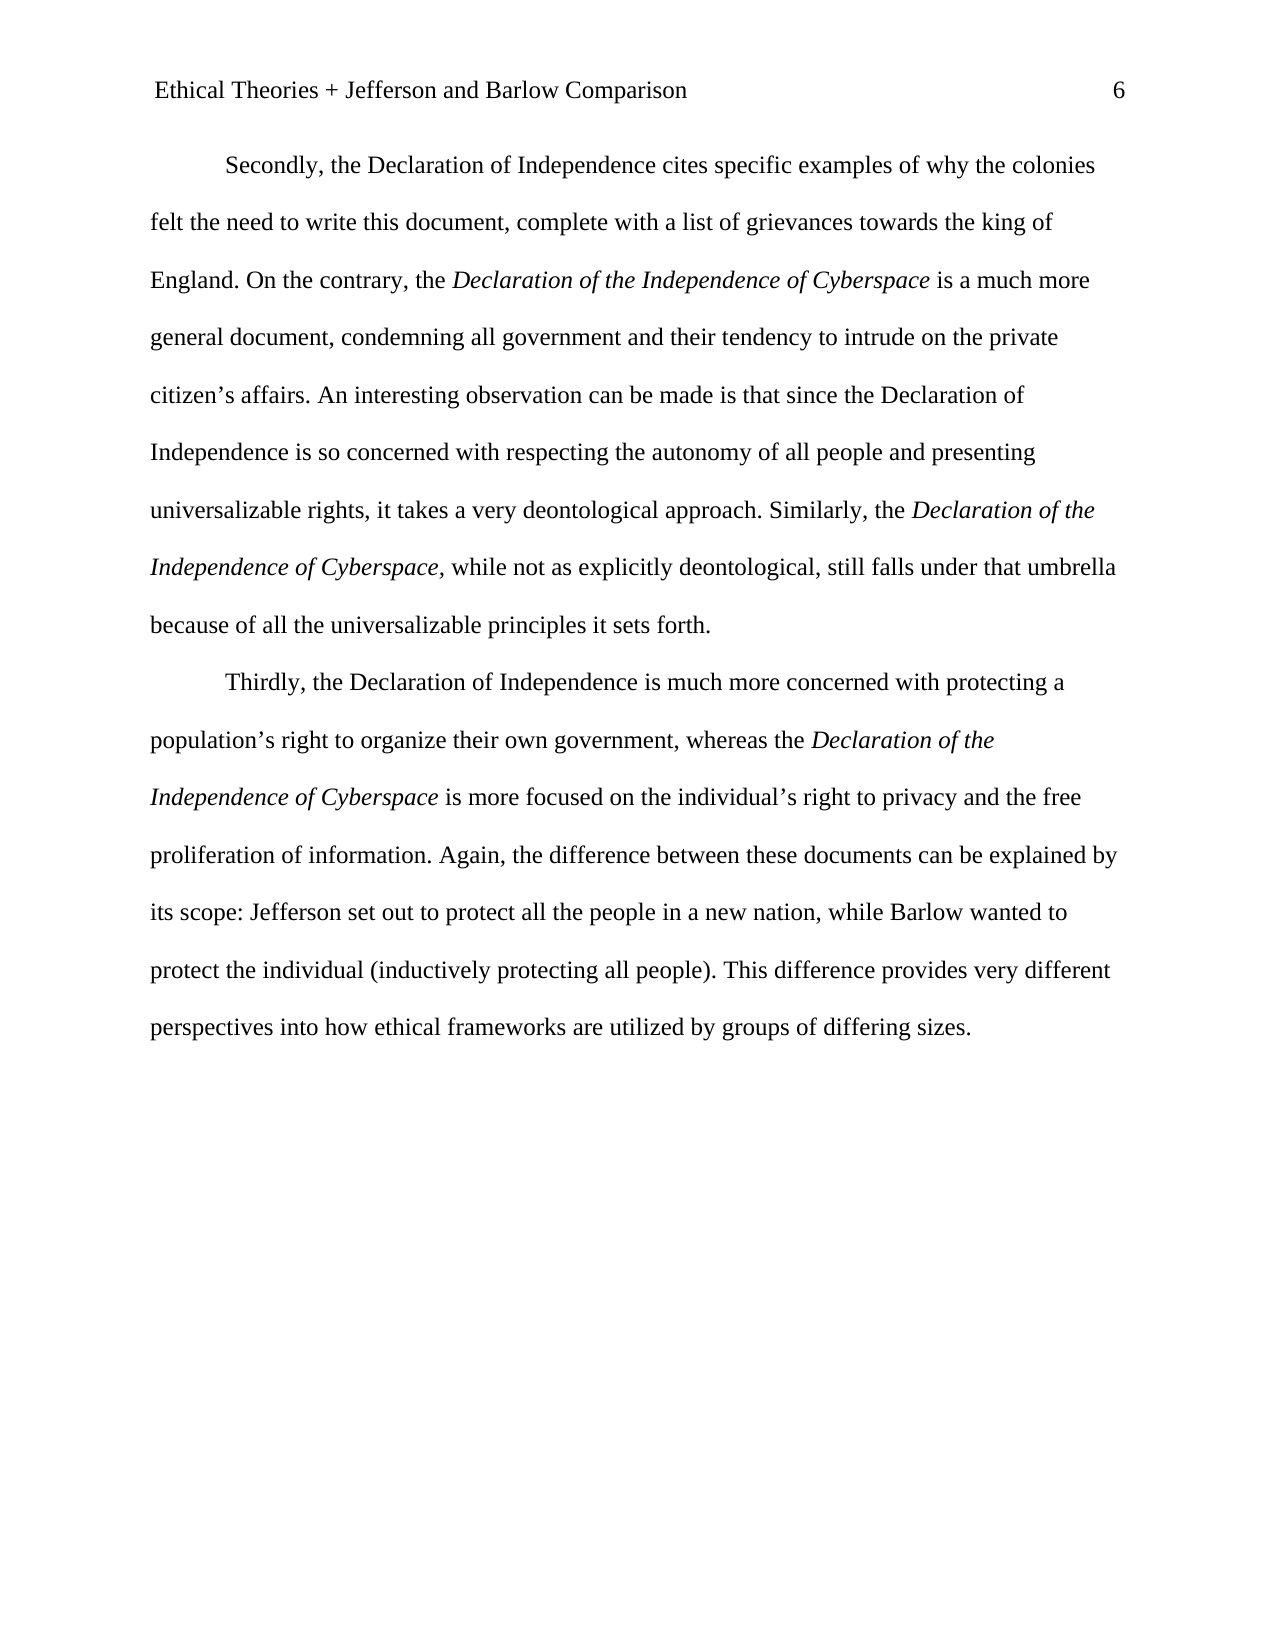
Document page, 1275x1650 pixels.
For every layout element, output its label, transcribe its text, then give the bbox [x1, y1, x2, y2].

text Thirdly, the Declaration of Independence is much more concerned with protecting a population’s right to organize their own government, whereas the Declaration of the Independence of Cyberspace is more focused on the individual’s right to privacy and the free proliferation of information. Again, the difference between these documents can be explained by its scope: Jefferson set out to protect all the people in a new nation, while Barlow wanted to protect the individual (inductively protecting all people). This difference provides very different perspectives into how ethical frameworks are utilized by groups of differing sizes. [150, 667, 1125, 1041]
text Secondly, the Declaration of Independence cites specific examples of why the colonies felt the need to write this document, complete with a list of grievances towards the king of England. On the contrary, the Declaration of the Independence of Cyberspace is a much more general document, condemning all government and their tendency to intrude on the private citizen’s affairs. An interesting observation can be made is that since the Declaration of Independence is so concerned with respecting the autonomy of all people and presenting universalizable rights, it takes a very deontological approach. Similarly, the Declaration of the Independence of Cyberspace, while not as explicitly deontological, still falls under that umbrella because of all the universalizable principles it sets forth. [150, 150, 1125, 639]
